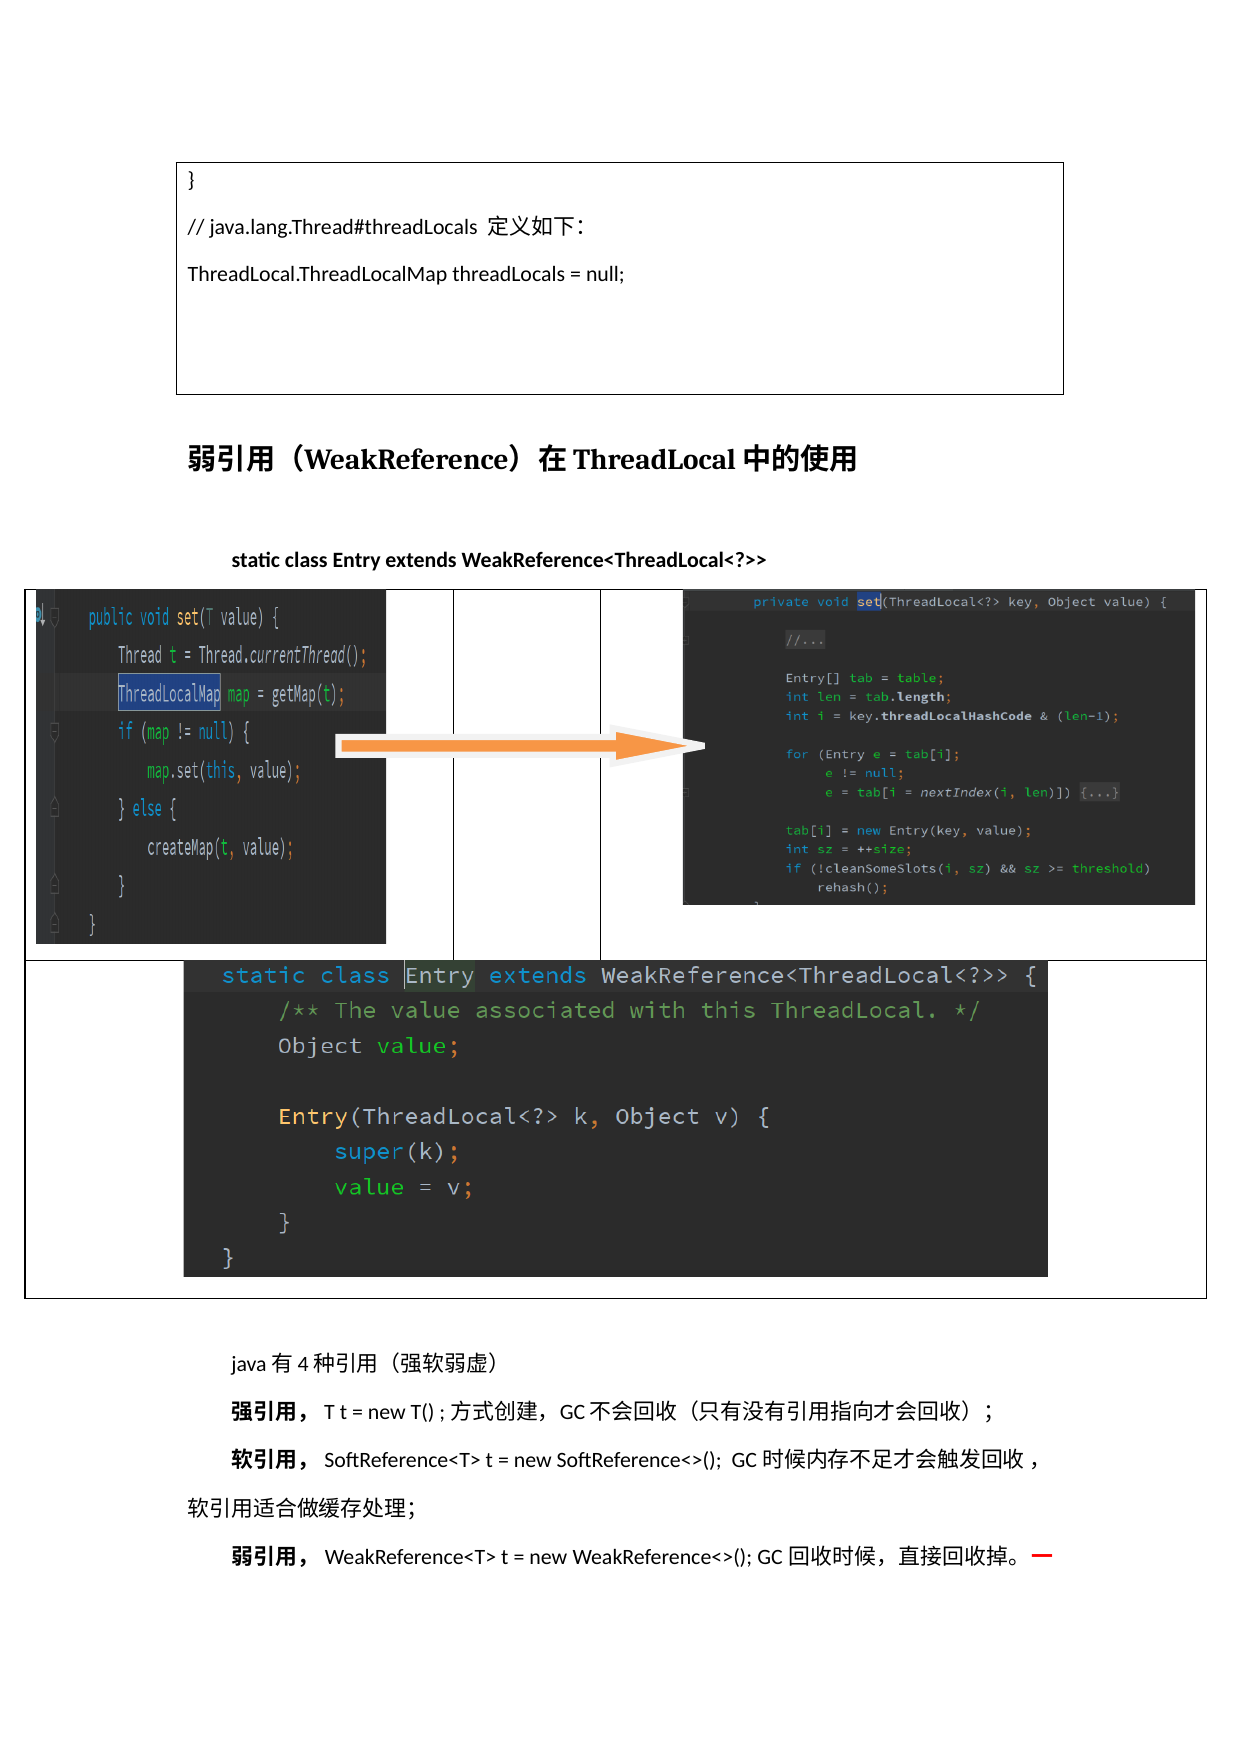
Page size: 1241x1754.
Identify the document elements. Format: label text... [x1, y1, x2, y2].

table_header [454, 758, 600, 960]
table_header [601, 590, 1206, 960]
text 软引用， SoftReference<T> t = new SoftReference<>(); GC时候内存不足才会触发回收 ， 软引用适合做缓存处理； [187, 1442, 1053, 1523]
text static class Entry extends WeakReference<ThreadLocal<?>> [187, 543, 1053, 575]
table_cell [26, 961, 1206, 1298]
picture [682, 589, 1196, 905]
text 弱引用， WeakReference<T> t = new WeakReference<>(); GC 回收时候，直接回收掉。一般用在容器中（有一个强引用指向弱引用，当强引用消失不用去管这个弱引用）； [187, 1539, 1053, 1571]
picture [36, 589, 387, 944]
subtitle 弱引用（WeakReference）在ThreadLocal中的使用 [187, 424, 1053, 489]
table_header [26, 590, 453, 960]
picture [183, 960, 1048, 1277]
text 强引用， T t = new T() ; 方式创建，GC不会回收（只有没有引用指向才会回收）； [187, 1393, 1053, 1426]
text java有4种引用（强软弱虚） [187, 1345, 1053, 1378]
table_header [454, 590, 600, 733]
